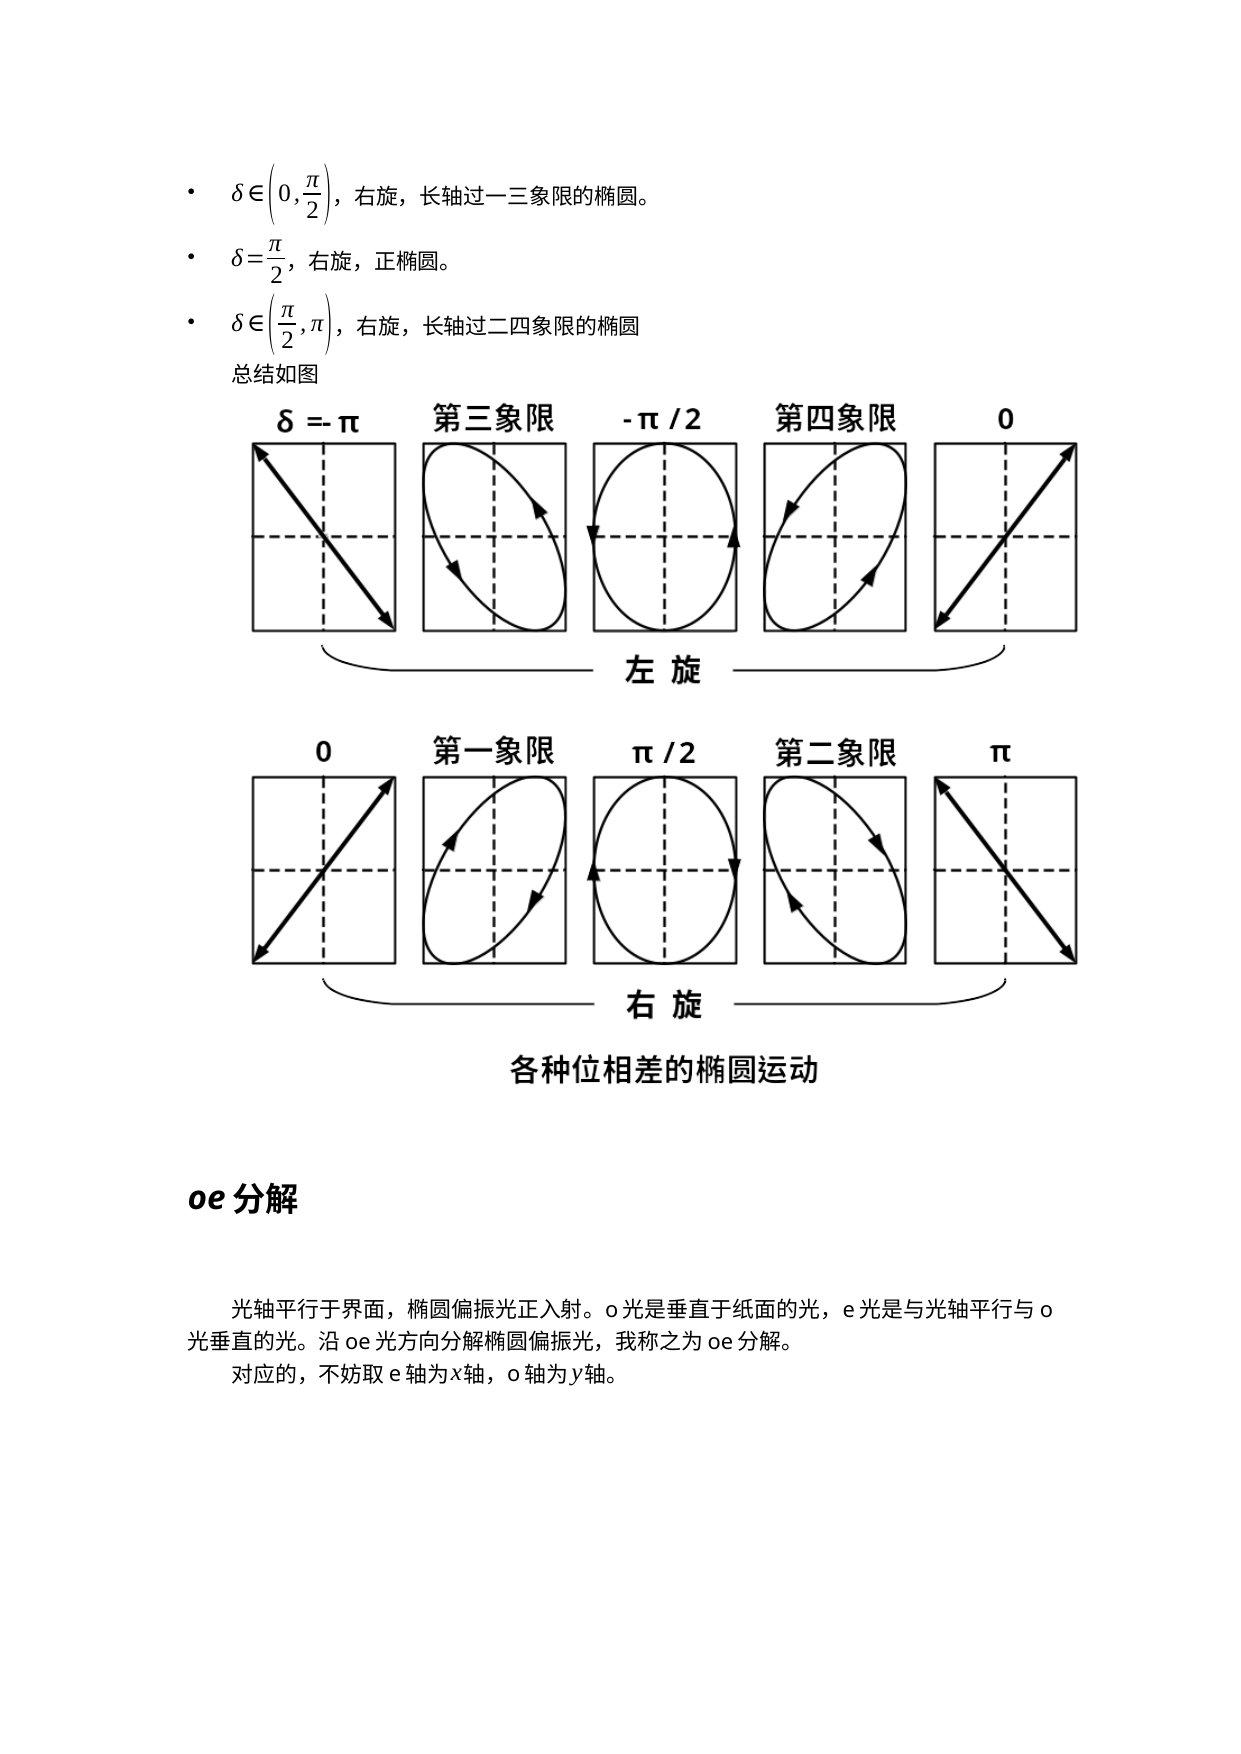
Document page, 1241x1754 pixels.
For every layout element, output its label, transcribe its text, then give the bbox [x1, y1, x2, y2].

subtitle oe分解 [187, 1164, 1053, 1229]
list 总结如图 [231, 357, 1053, 389]
text 对应的，不妨取e轴为轴，o轴为轴。 [187, 1356, 1053, 1389]
list ，右旋，长轴过二四象限的椭圆 [187, 292, 1053, 357]
list ，右旋，正椭圆。 [187, 227, 1053, 292]
list ，右旋，长轴过一三象限的椭圆。 [187, 162, 1053, 227]
text 光轴平行于界面，椭圆偏振光正入射。o光是垂直于纸面的光，e光是与光轴平行与o光垂直的光。沿oe光方向分解椭圆偏振光，我称之为oe分解。 [187, 1291, 1053, 1356]
